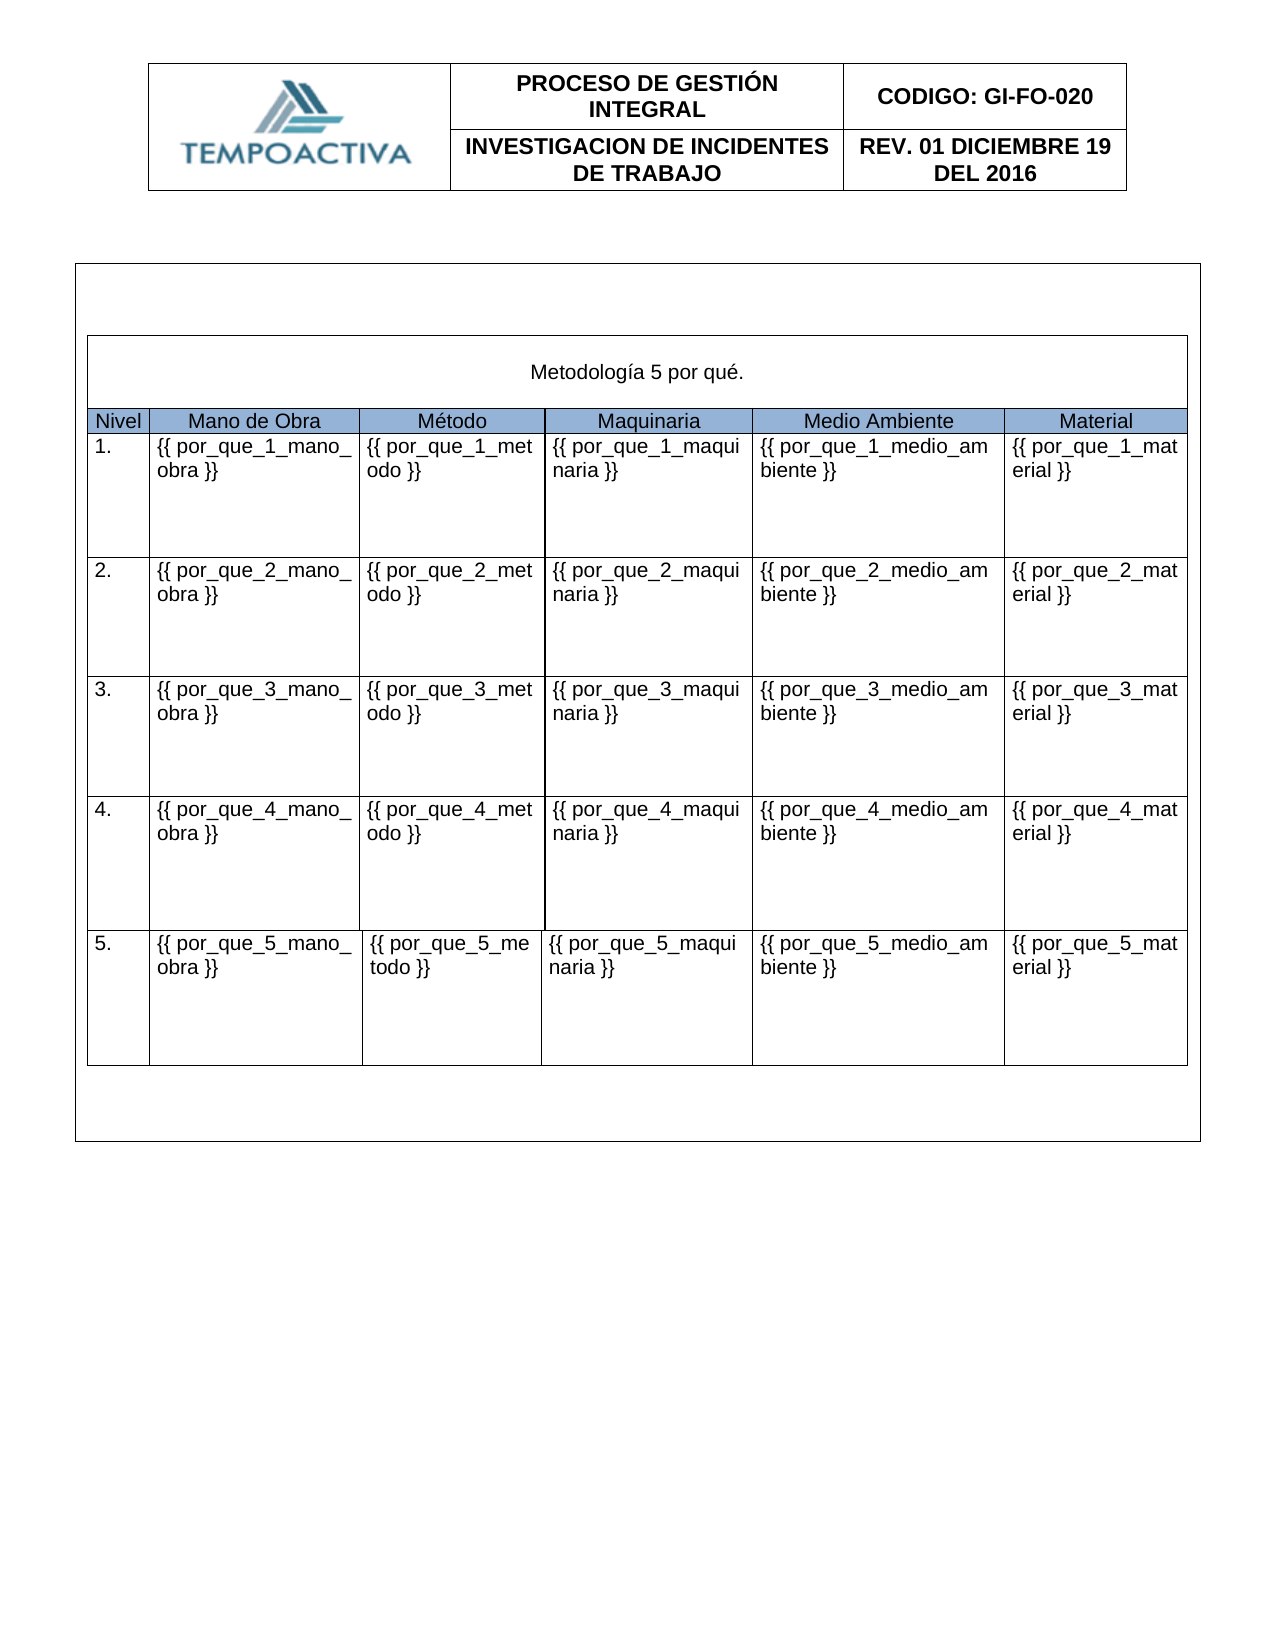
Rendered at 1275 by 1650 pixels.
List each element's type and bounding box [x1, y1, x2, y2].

table_cell [76, 264, 1200, 1141]
picture [174, 76, 428, 185]
